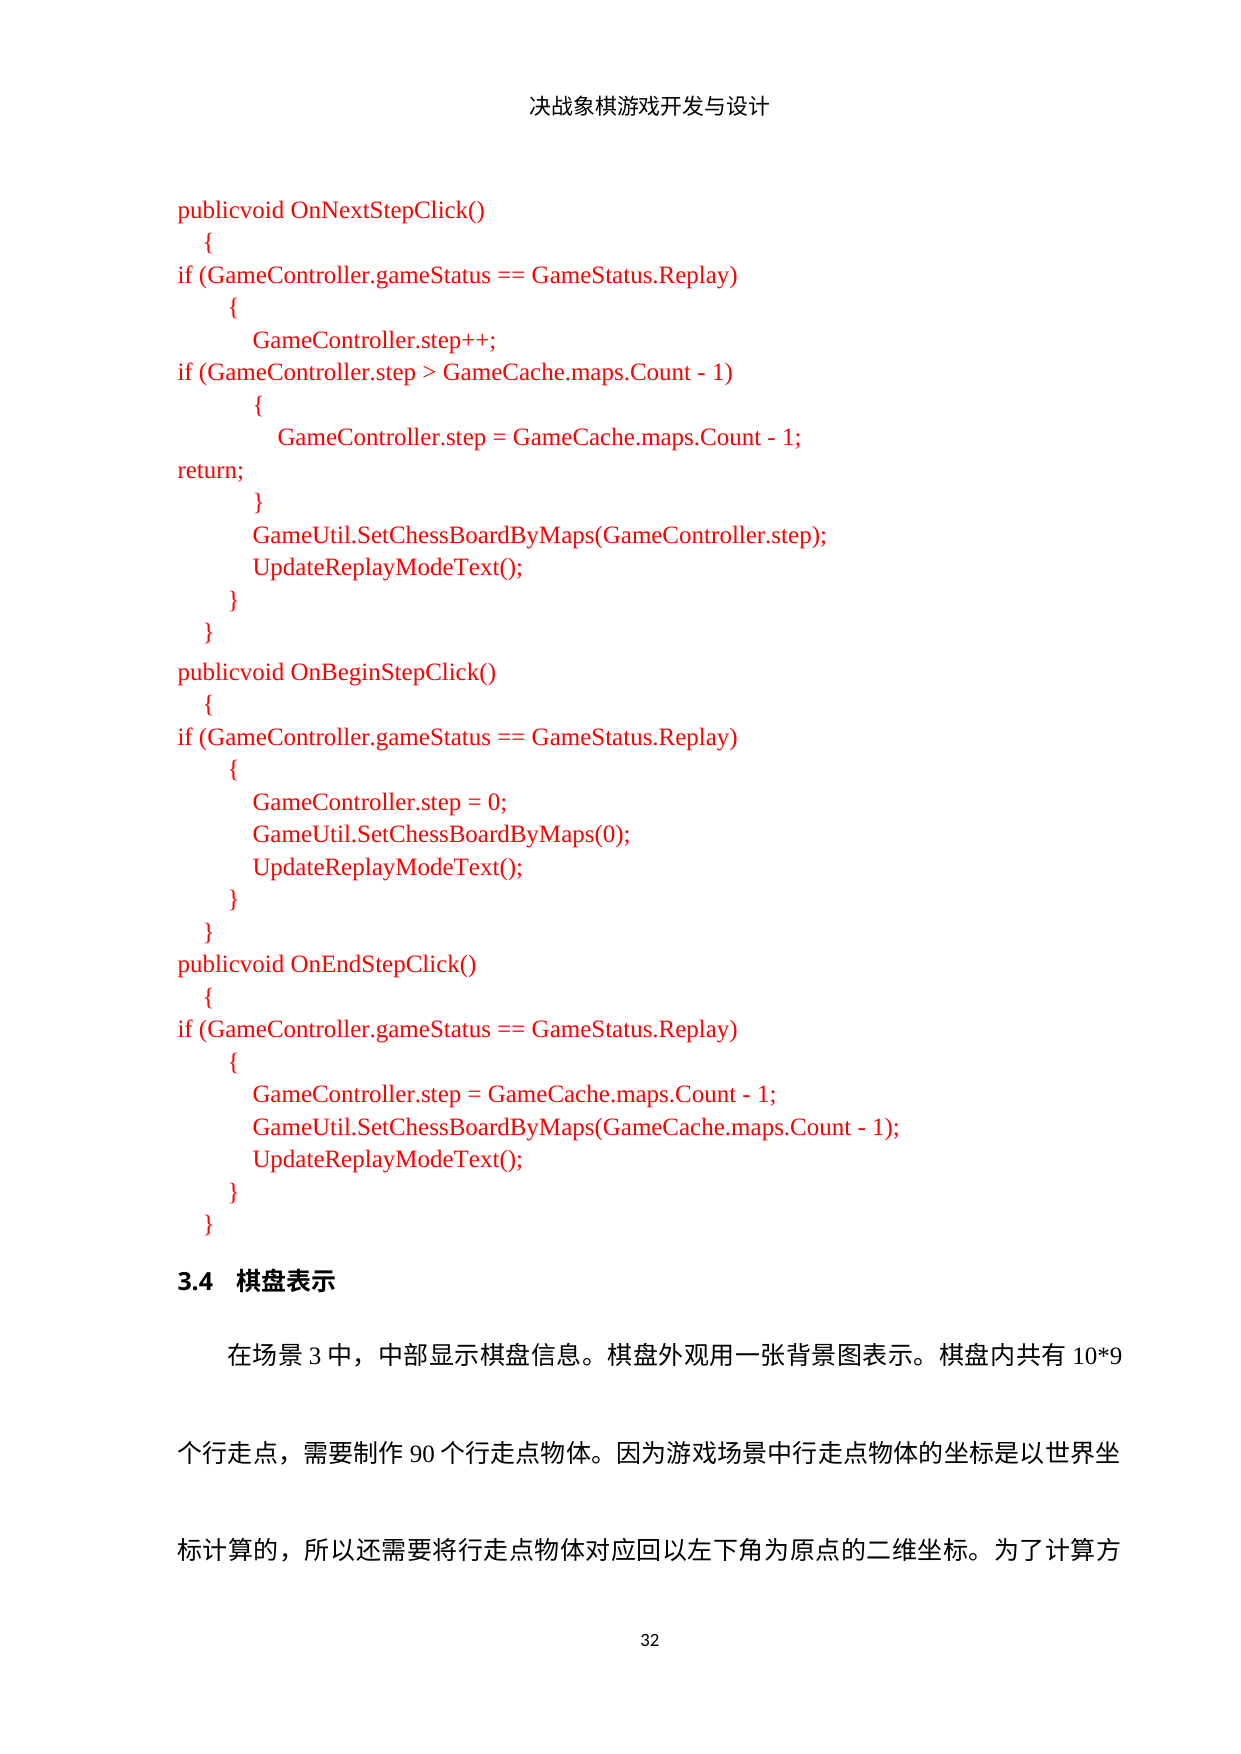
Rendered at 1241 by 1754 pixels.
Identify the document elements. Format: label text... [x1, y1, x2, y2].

text return; [177, 453, 1122, 485]
text { [177, 225, 1122, 258]
text GameController.step++; [177, 323, 1122, 355]
text if (GameController.step > GameCache.maps.Count - 1) [177, 355, 1122, 388]
text { [177, 1045, 1122, 1078]
text } [177, 915, 1122, 948]
text GameController.step = GameCache.maps.Count - 1; [177, 1078, 1122, 1110]
text } [177, 583, 1122, 615]
text { [177, 980, 1122, 1013]
text } [177, 485, 1122, 518]
text GameController.step = 0; [177, 785, 1122, 818]
text publicvoid OnEndStepClick() [177, 948, 1122, 980]
list 棋盘表示 [177, 1247, 1122, 1312]
text GameUtil.SetChessBoardByMaps(GameController.step); [177, 518, 1122, 550]
text { [177, 753, 1122, 785]
text } [177, 615, 1122, 648]
text UpdateReplayModeText(); [177, 1143, 1122, 1175]
text { [177, 290, 1122, 323]
text GameController.step = GameCache.maps.Count - 1; [177, 420, 1122, 453]
text UpdateReplayModeText(); [177, 550, 1122, 583]
text if (GameController.gameStatus == GameStatus.Replay) [177, 1013, 1122, 1045]
text GameUtil.SetChessBoardByMaps(0); [177, 818, 1122, 850]
text GameUtil.SetChessBoardByMaps(GameCache.maps.Count - 1); [177, 1110, 1122, 1143]
text } [177, 1208, 1122, 1240]
text publicvoid OnNextStepClick() [177, 193, 1122, 225]
text publicvoid OnBeginStepClick() [177, 655, 1122, 688]
text } [177, 1175, 1122, 1208]
text if (GameController.gameStatus == GameStatus.Replay) [177, 720, 1122, 753]
text if (GameController.gameStatus == GameStatus.Replay) [177, 258, 1122, 290]
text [177, 1321, 1122, 1581]
text } [177, 883, 1122, 915]
text { [177, 388, 1122, 420]
text UpdateReplayModeText(); [177, 850, 1122, 883]
text { [177, 688, 1122, 720]
